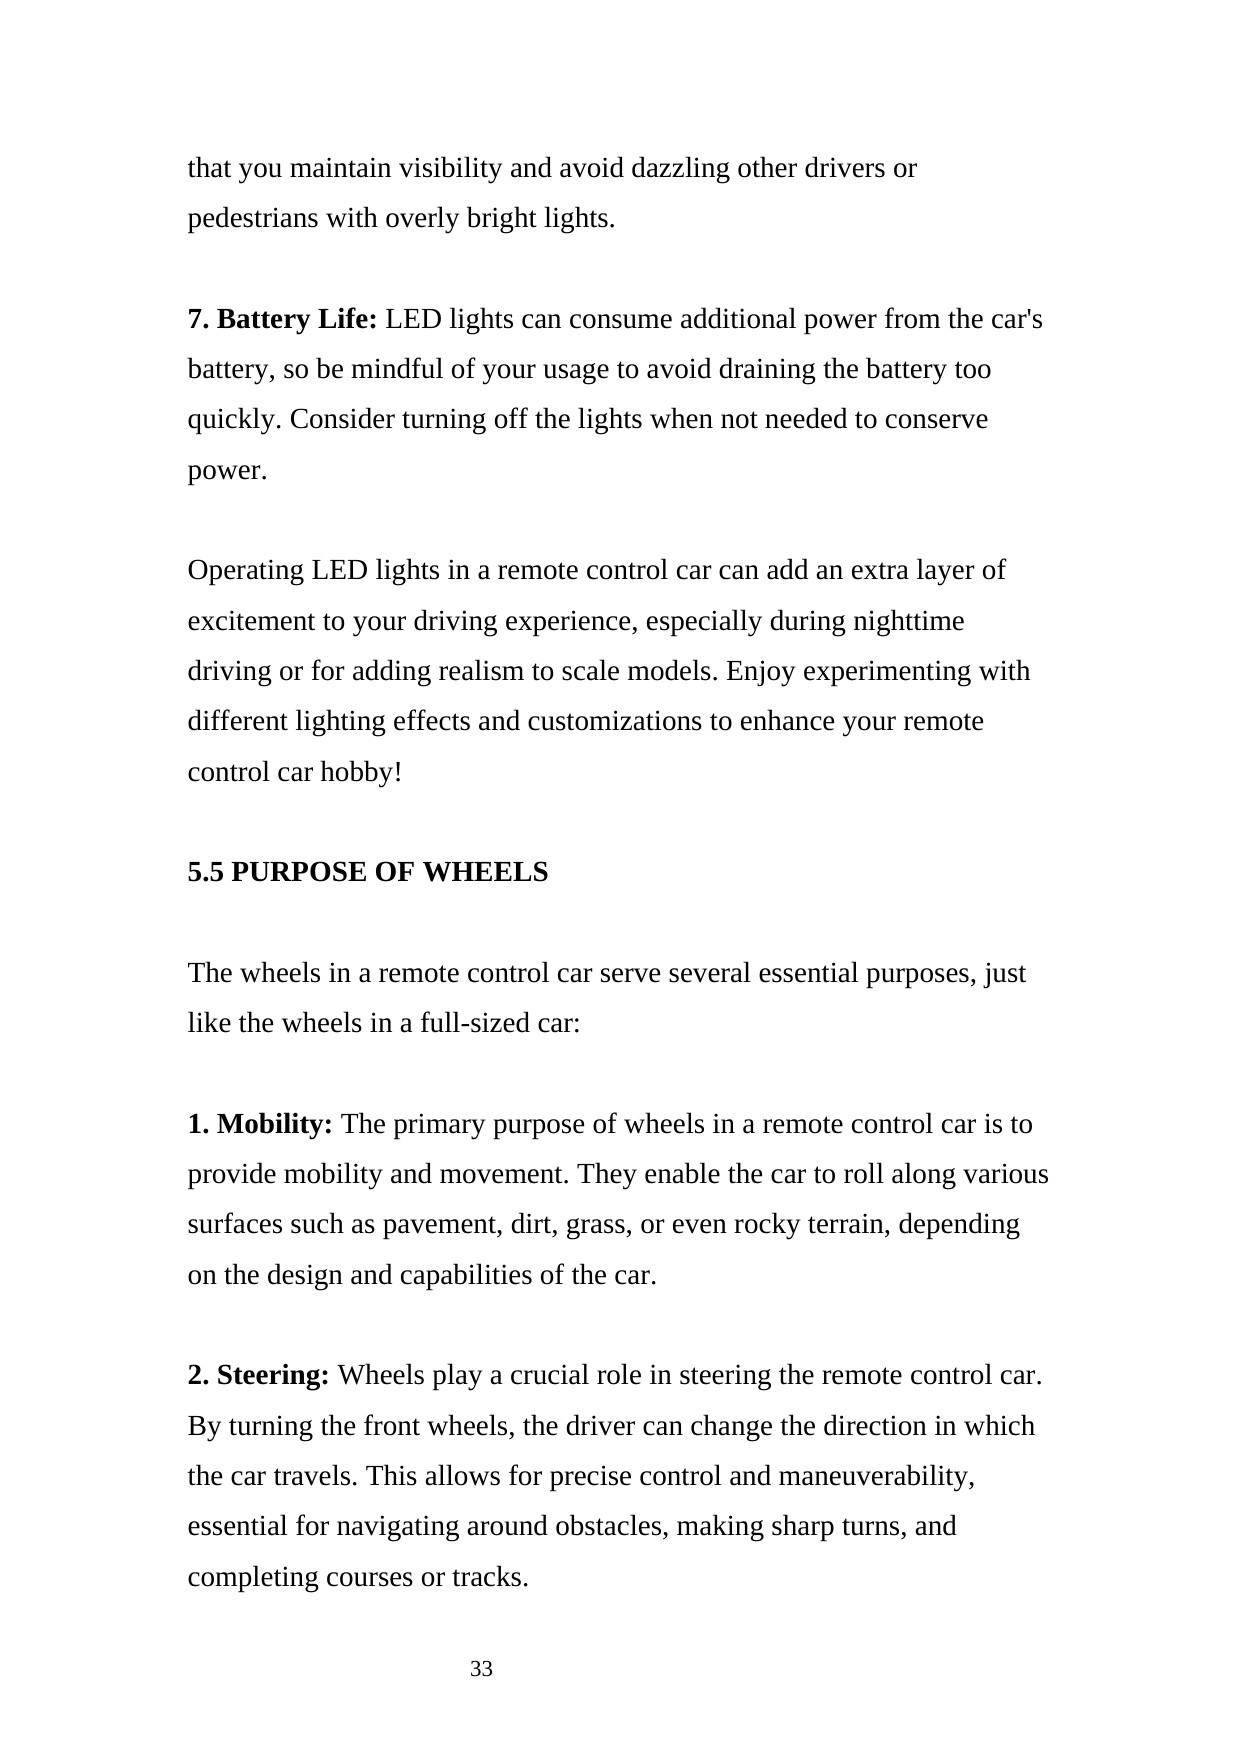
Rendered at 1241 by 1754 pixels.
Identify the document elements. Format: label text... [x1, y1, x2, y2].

text 5.5 PURPOSE OF WHEELS [187, 854, 1053, 888]
text 7. Battery Life: LED lights can consume additional power from the car's battery, so be mindful of your usage to avoid draining the battery too quickly. Consider turning off the lights when not needed to conserve power. [187, 301, 1053, 485]
text 2. Steering: Wheels play a crucial role in steering the remote control car. By turning the front wheels, the driver can change the direction in which the car travels. This allows for precise control and maneuverability, essential for navigating around obstacles, making sharp turns, and completing courses or tracks. [187, 1357, 1053, 1592]
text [187, 150, 1053, 234]
text Operating LED lights in a remote control car can add an extra layer of excitement to your driving experience, especially during nighttime driving or for adding realism to scale models. Enjoy experimenting with different lighting effects and customizations to enhance your remote control car hobby! [187, 552, 1053, 787]
text 1. Mobility: The primary purpose of wheels in a remote control car is to provide mobility and movement. They enable the car to roll along various surfaces such as pavement, dirt, grass, or even rocky terrain, depending on the design and capabilities of the car. [187, 1106, 1053, 1290]
text The wheels in a remote control car serve several essential purposes, just like the wheels in a full-sized car: [187, 955, 1053, 1039]
